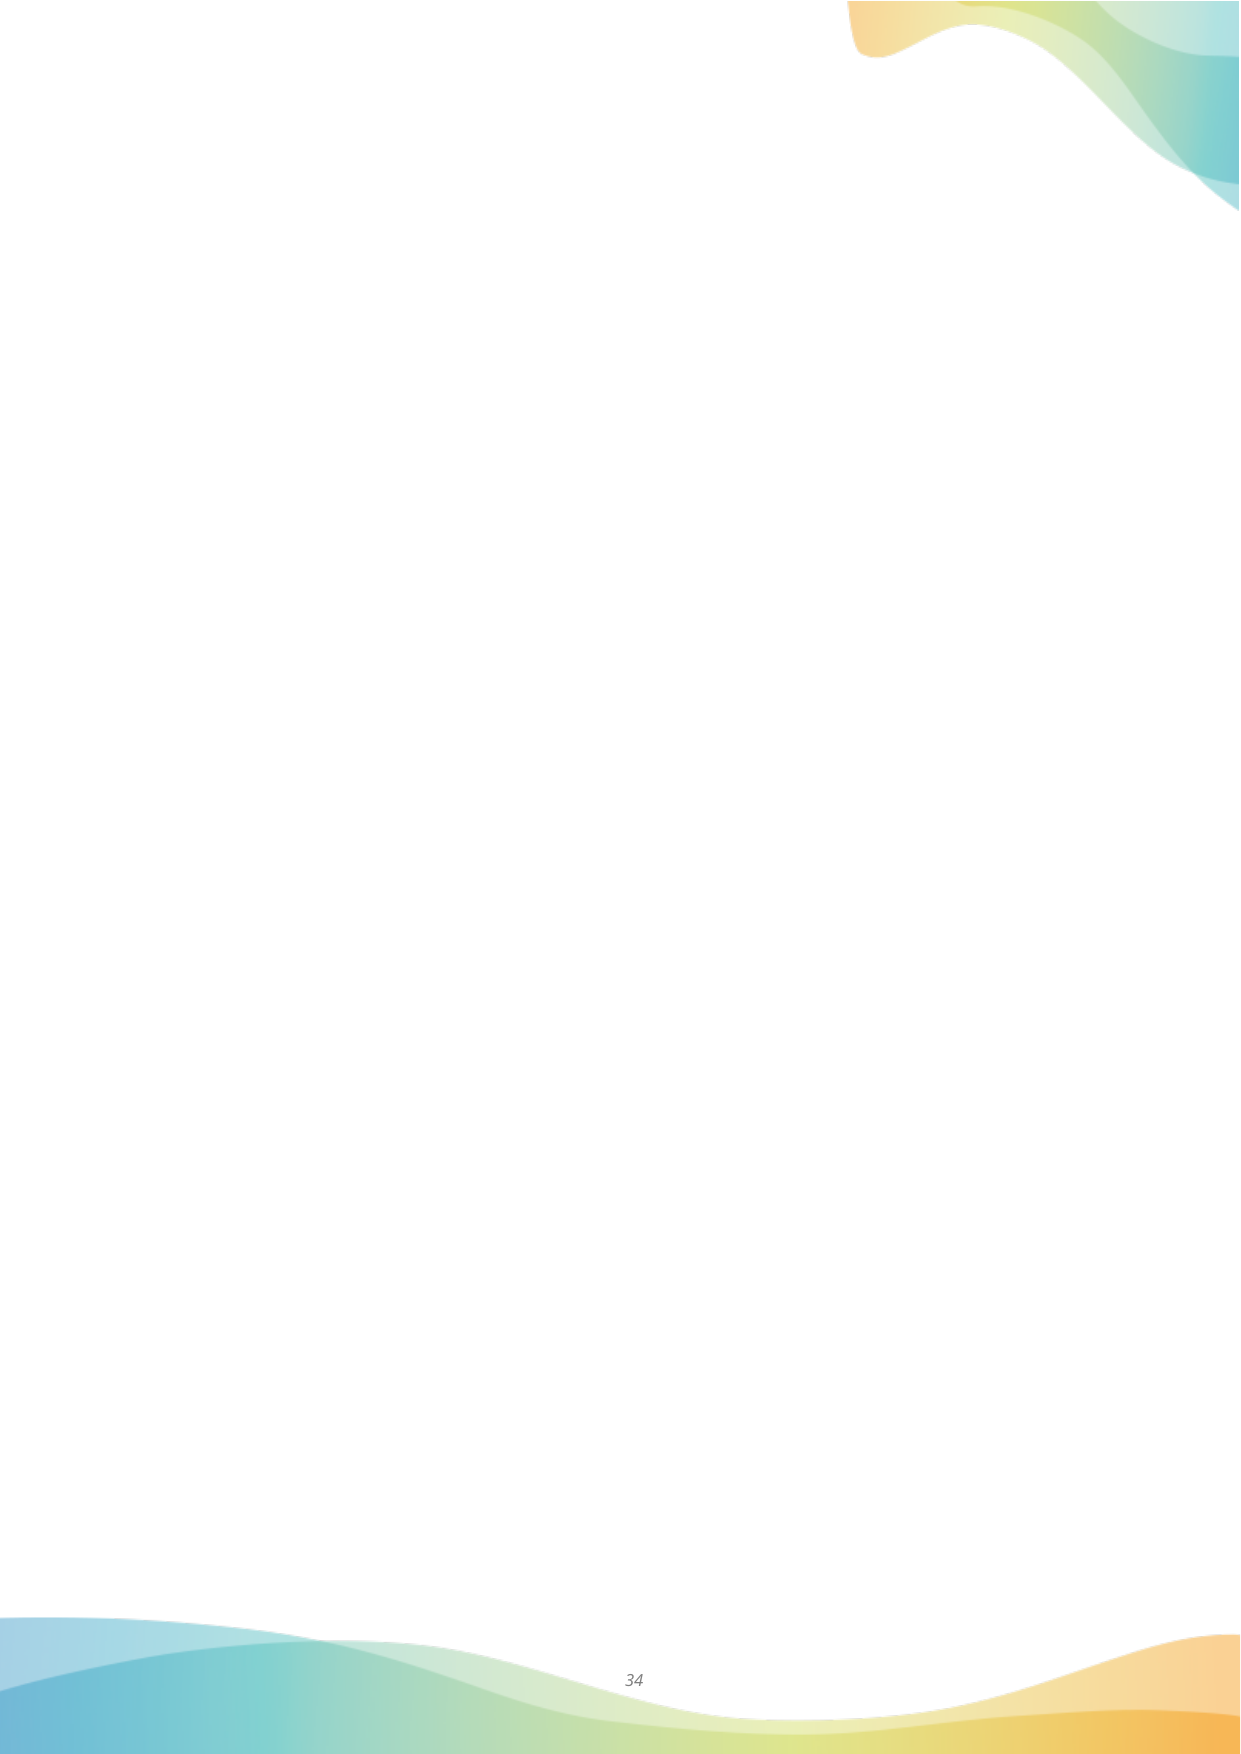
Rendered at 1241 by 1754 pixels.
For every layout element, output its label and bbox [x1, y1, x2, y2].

picture [323, 1, 1239, 214]
picture [0, 1613, 1241, 1754]
